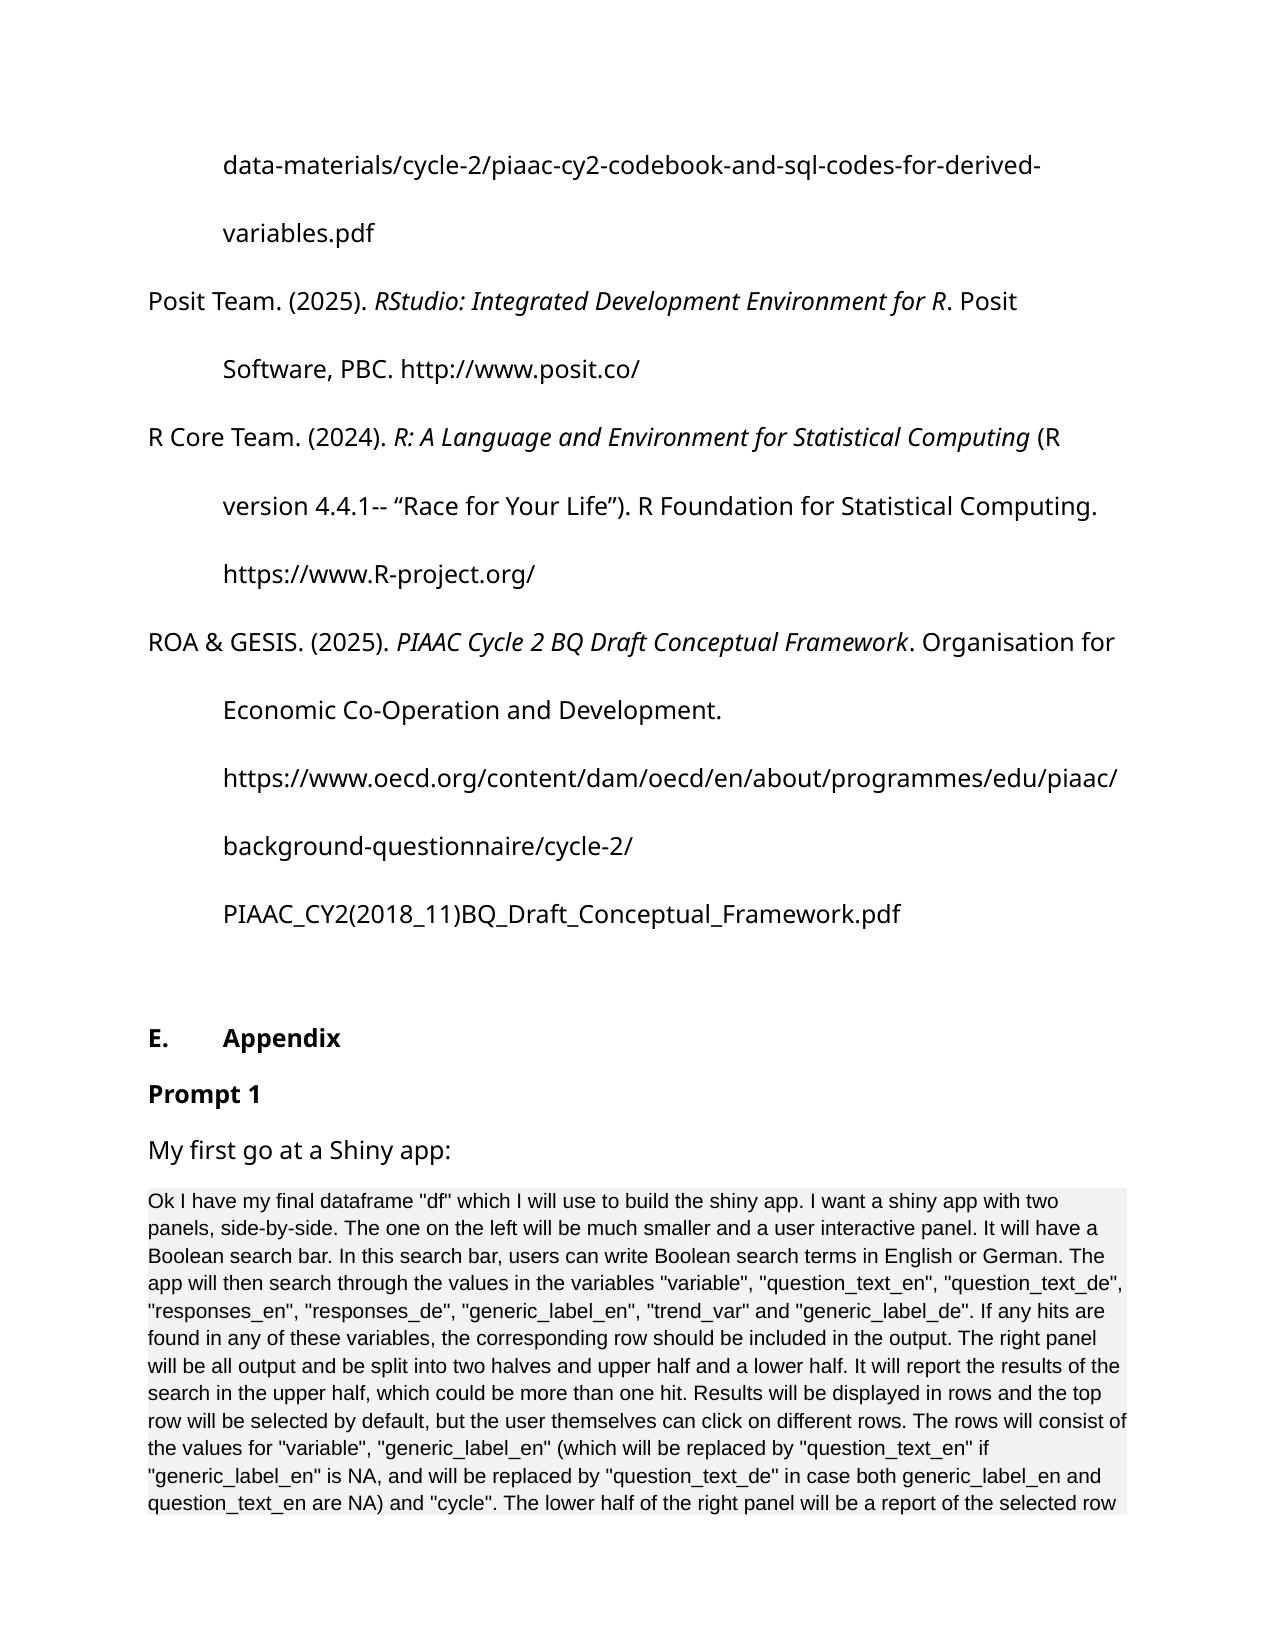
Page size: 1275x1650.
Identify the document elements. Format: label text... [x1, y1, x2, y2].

subtitle Prompt 1 [148, 1077, 1127, 1111]
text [148, 1188, 1127, 1515]
text R Core Team. (2024). R: A Language and Environment for Statistical Computing (R version 4.4.1-- “Race for Your Life”). R Foundation for Statistical Computing. https://www.R-project.org/ [148, 420, 1127, 590]
subtitle Appendix [148, 1021, 1127, 1055]
text ROA & GESIS. (2025). PIAAC Cycle 2 BQ Draft Conceptual Framework. Organisation for Economic Co-Operation and Development. https://www.oecd.org/content/dam/oecd/en/about/programmes/edu/piaac/background-questionnaire/cycle-2/PIAAC_CY2(2018_11)BQ_Draft_Conceptual_Framework.pdf [148, 624, 1127, 931]
text Posit Team. (2025). RStudio: Integrated Development Environment for R. Posit Software, PBC. http://www.posit.co/ [148, 284, 1127, 386]
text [148, 148, 1127, 250]
text My first go at a Shiny app: [148, 1133, 1127, 1167]
